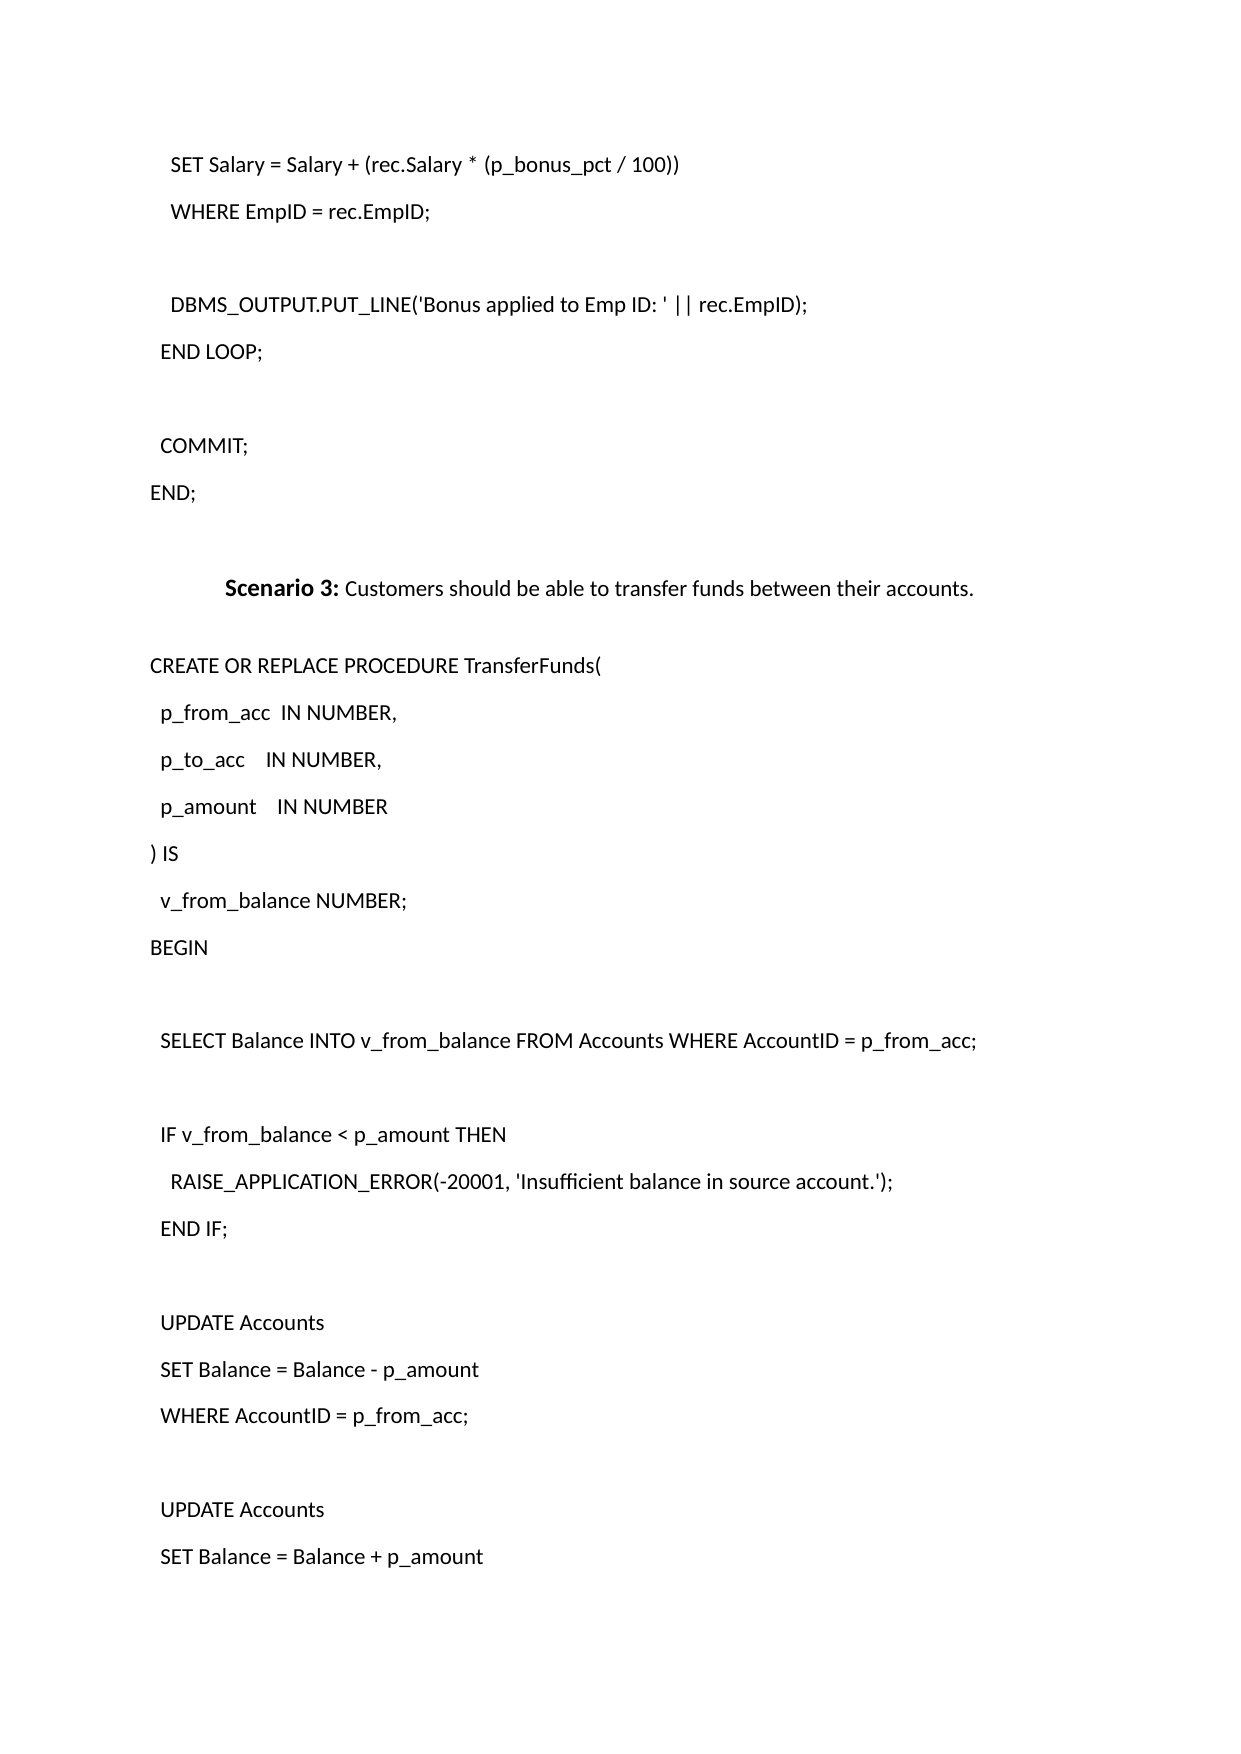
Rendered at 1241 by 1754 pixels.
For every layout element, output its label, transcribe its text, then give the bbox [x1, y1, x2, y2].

text UPDATE Accounts [150, 1308, 1090, 1336]
text END; [150, 478, 1090, 506]
text COMMIT; [150, 431, 1090, 459]
text END LOOP; [150, 337, 1090, 366]
text WHERE EmpID = rec.EmpID; [150, 197, 1090, 225]
text SELECT Balance INTO v_from_balance FROM Accounts WHERE AccountID = p_from_acc; [150, 1027, 1090, 1055]
text UPDATE Accounts [150, 1495, 1090, 1523]
text ) IS [150, 839, 1090, 867]
text Scenario 3: Customers should be able to transfer funds between their accounts. [225, 572, 1090, 602]
text RAISE_APPLICATION_ERROR(-20001, 'Insufficient balance in source account.'); [150, 1167, 1090, 1195]
text v_from_balance NUMBER; [150, 886, 1090, 914]
text BEGIN [150, 933, 1090, 961]
text SET Balance = Balance - p_amount [150, 1355, 1090, 1383]
text p_from_acc IN NUMBER, [150, 698, 1090, 727]
text DBMS_OUTPUT.PUT_LINE('Bonus applied to Emp ID: ' || rec.EmpID); [150, 291, 1090, 319]
text SET Balance = Balance + p_amount [150, 1542, 1090, 1570]
text CREATE OR REPLACE PROCEDURE TransferFunds( [150, 652, 1090, 680]
text IF v_from_balance < p_amount THEN [150, 1120, 1090, 1148]
text p_amount IN NUMBER [150, 792, 1090, 820]
text p_to_acc IN NUMBER, [150, 745, 1090, 773]
text WHERE AccountID = p_from_acc; [150, 1402, 1090, 1430]
text SET Salary = Salary + (rec.Salary * (p_bonus_pct / 100)) [150, 150, 1090, 178]
text END IF; [150, 1214, 1090, 1242]
